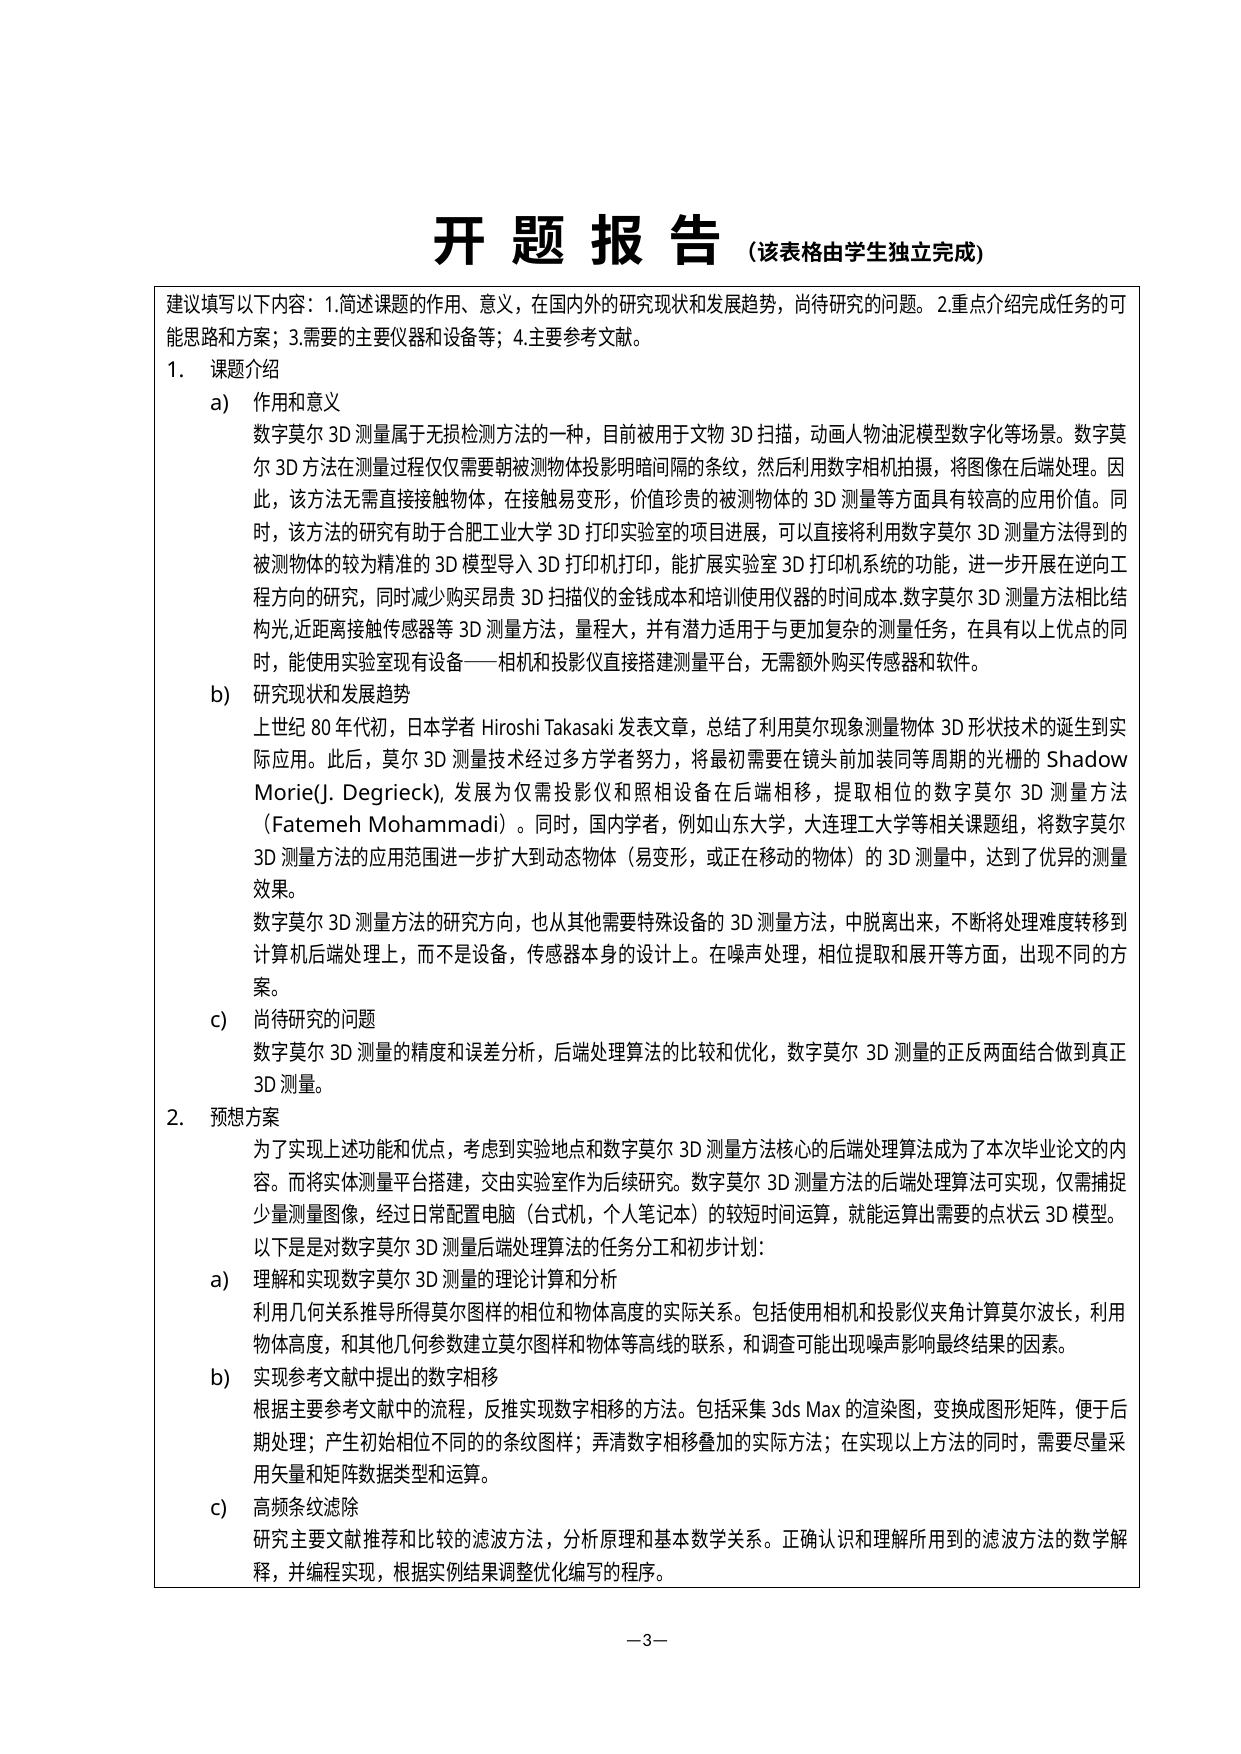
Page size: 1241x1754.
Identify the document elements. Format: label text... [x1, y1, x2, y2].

text 开 题 报 告 （该表格由学生独立完成) [187, 188, 1106, 286]
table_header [155, 287, 1139, 1587]
